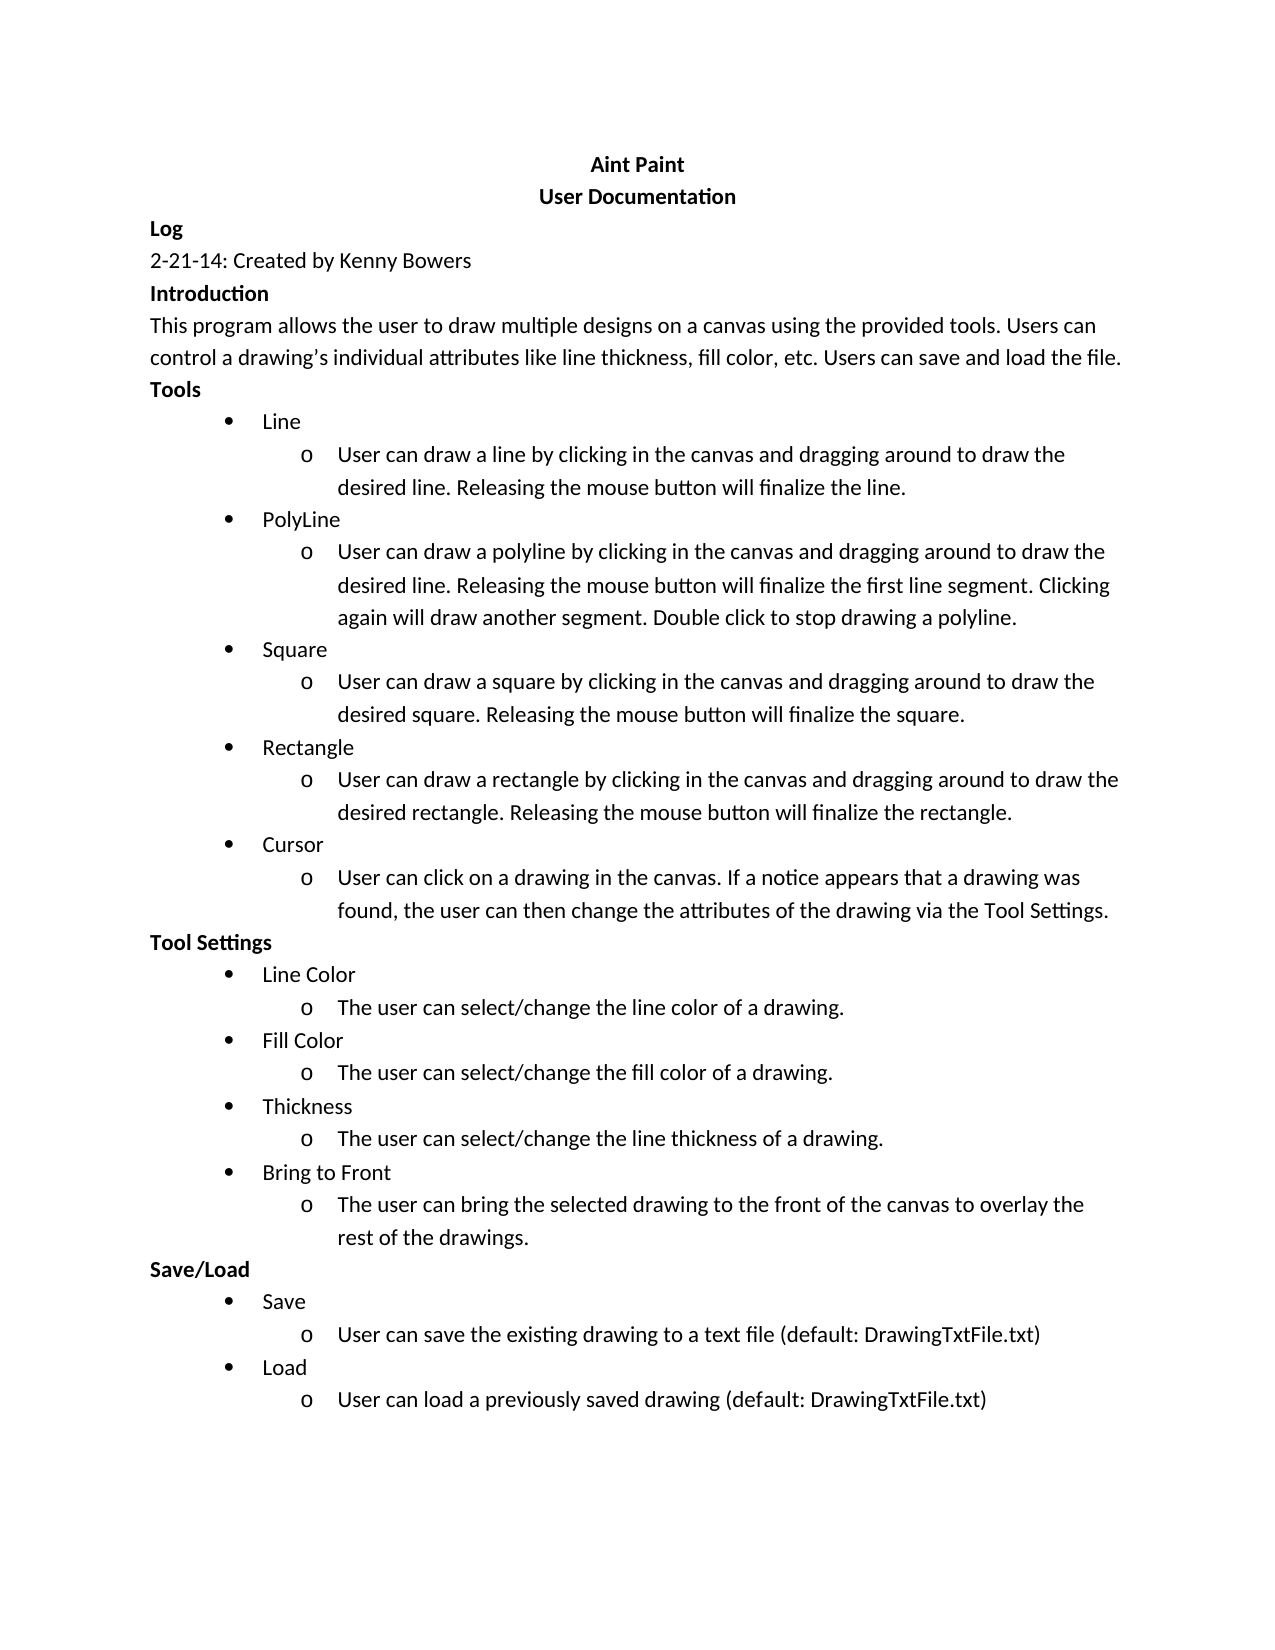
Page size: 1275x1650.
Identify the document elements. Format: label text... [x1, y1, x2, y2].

list Thickness [225, 1092, 1125, 1120]
list User can save the existing drawing to a text file (default: DrawingTxtFile.txt) [300, 1320, 1125, 1349]
text This program allows the user to draw multiple designs on a canvas using the provided tools. Users can control a drawing’s individual attributes like line thickness, fill color, etc. Users can save and load the file. [150, 311, 1125, 371]
list The user can select/change the line thickness of a drawing. [300, 1124, 1125, 1153]
text Save/Load [150, 1255, 1125, 1283]
list User can draw a line by clicking in the canvas and dragging around to draw the desired line. Releasing the mouse button will finalize the line. [300, 440, 1125, 501]
list Cursor [225, 831, 1125, 858]
list Load [225, 1353, 1125, 1381]
list User can draw a square by clicking in the canvas and dragging around to draw the desired square. Releasing the mouse button will finalize the square. [300, 667, 1125, 729]
list The user can select/change the line color of a drawing. [300, 993, 1125, 1022]
list Rectangle [225, 733, 1125, 761]
list Save [225, 1287, 1125, 1316]
list User can load a previously saved drawing (default: DrawingTxtFile.txt) [300, 1385, 1125, 1414]
list Line Color [225, 960, 1125, 988]
list Bring to Front [225, 1158, 1125, 1186]
text Aint Paint [150, 150, 1125, 178]
list User can click on a drawing in the canvas. If a notice appears that a drawing was found, the user can then change the attributes of the drawing via the Tool Settings. [300, 863, 1125, 924]
text Tools [150, 375, 1125, 403]
list User can draw a rectangle by clicking in the canvas and dragging around to draw the desired rectangle. Releasing the mouse button will finalize the rectangle. [300, 765, 1125, 826]
list The user can select/change the fill color of a drawing. [300, 1058, 1125, 1087]
list PolyLine [225, 505, 1125, 533]
text Tool Settings [150, 928, 1125, 956]
text Introduction [150, 279, 1125, 307]
list Line [225, 407, 1125, 436]
list The user can bring the selected drawing to the front of the canvas to overlay the rest of the drawings. [300, 1190, 1125, 1251]
text User Documentation [150, 182, 1125, 210]
text 2-21-14: Created by Kenny Bowers [150, 247, 1125, 274]
text Log [150, 214, 1125, 242]
list Square [225, 635, 1125, 663]
list User can draw a polyline by clicking in the canvas and dragging around to draw the desired line. Releasing the mouse button will finalize the first line segment. Clicking again will draw another segment. Double click to stop drawing a polyline. [300, 537, 1125, 631]
list Fill Color [225, 1026, 1125, 1054]
